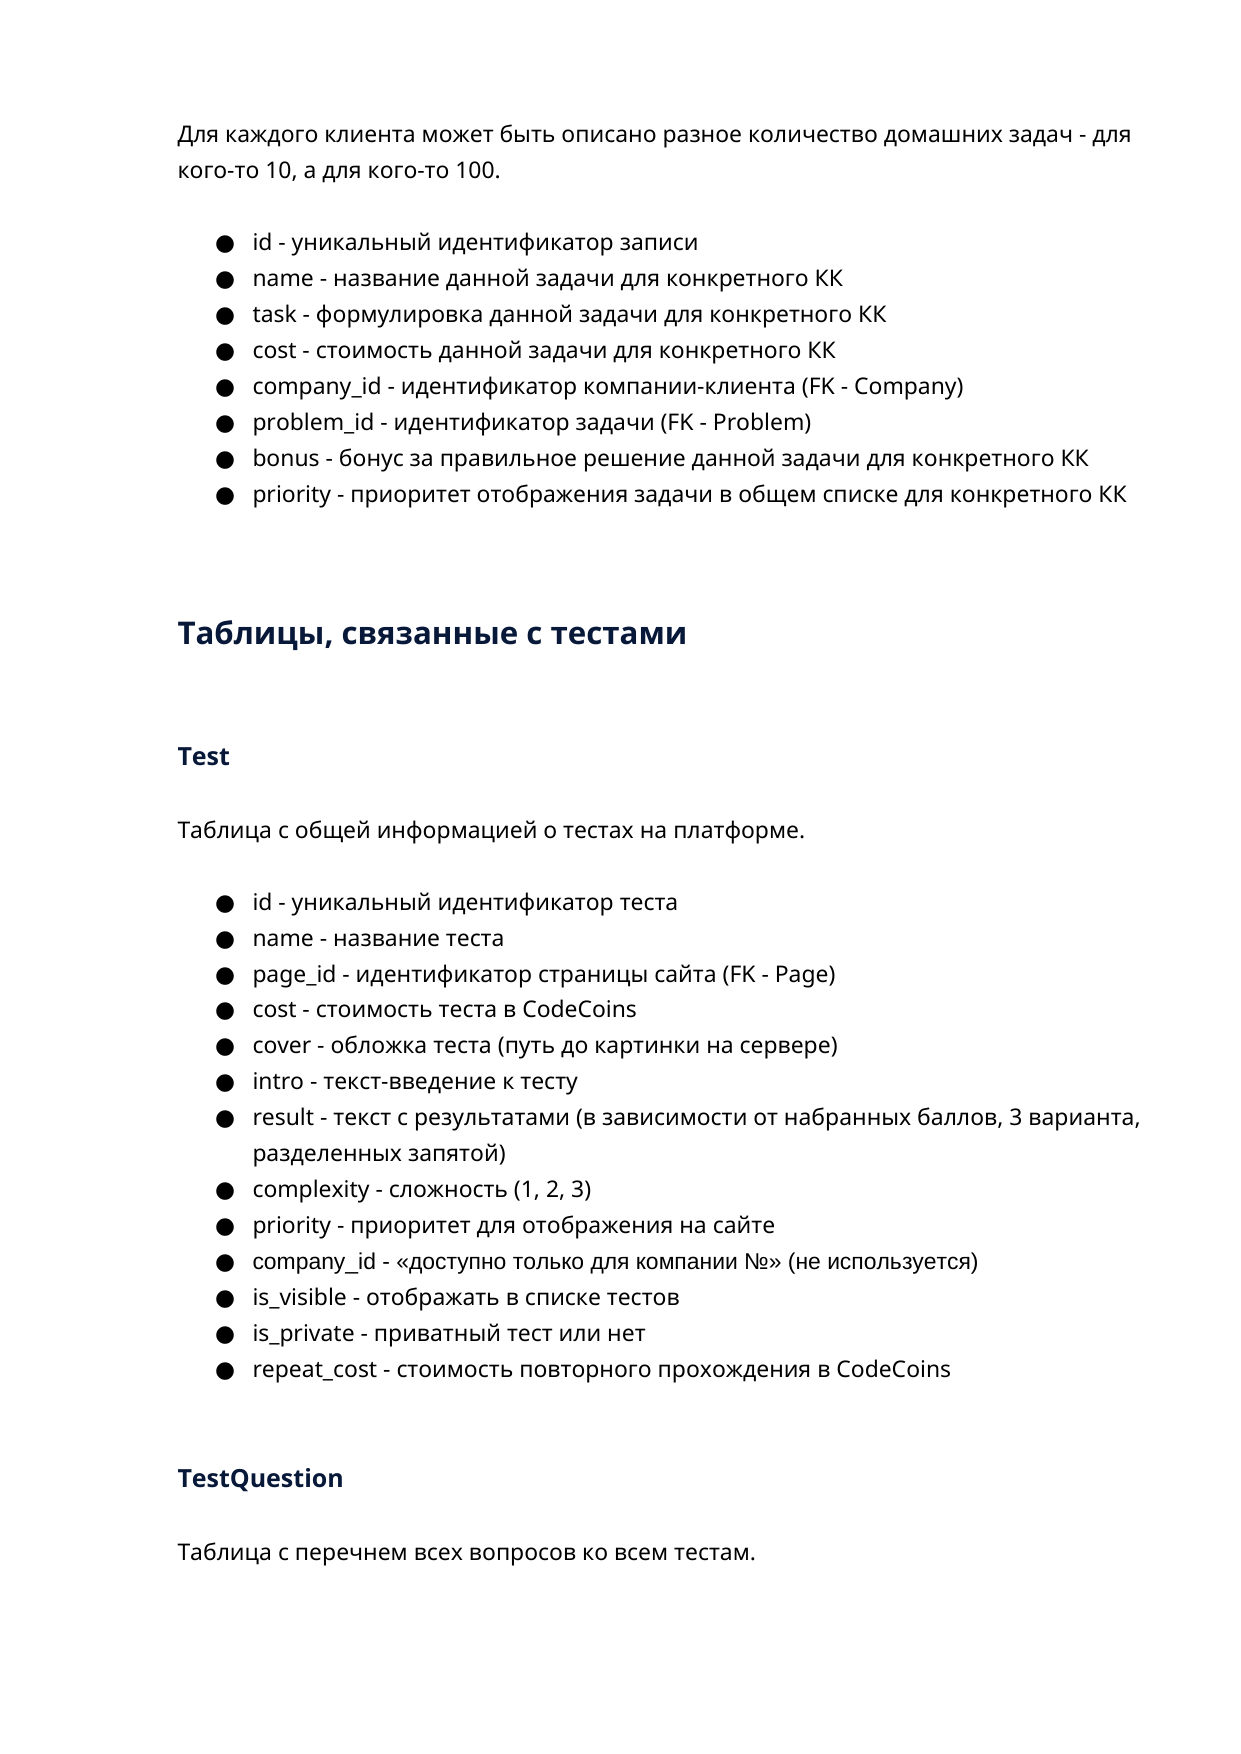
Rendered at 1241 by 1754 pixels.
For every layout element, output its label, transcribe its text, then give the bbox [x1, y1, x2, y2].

text Test [177, 739, 1152, 773]
list problem_id - идентификатор задачи (FK - Problem) [215, 406, 1152, 437]
list cost - стоимость теста в CodeCoins [215, 993, 1152, 1025]
list company_id - идентификатор компании-клиента (FK - Company) [215, 370, 1152, 401]
text Таблицы, связанные с тестами [177, 611, 1152, 654]
list is_private - приватный тест или нет [215, 1317, 1152, 1348]
list company_id - «доступно только для компании №» (не используется) [215, 1245, 1152, 1276]
list intro - текст-введение к тесту [215, 1065, 1152, 1097]
list repeat_cost - стоимость повторного прохождения в CodeCoins [215, 1353, 1152, 1384]
text TestQuestion [177, 1461, 1152, 1495]
list result - текст с результатами (в зависимости от набранных баллов, 3 варианта, разделенных запятой) [215, 1101, 1152, 1168]
list complexity - сложность (1, 2, 3) [215, 1173, 1152, 1204]
text Для каждого клиента может быть описано разное количество домашних задач - для кого-то 10, а для кого-то 100. [177, 118, 1152, 185]
list bonus - бонус за правильное решение данной задачи для конкретного КК [215, 442, 1152, 473]
list cost - стоимость данной задачи для конкретного КК [215, 334, 1152, 365]
list priority - приоритет отображения задачи в общем списке для конкретного КК [215, 477, 1152, 509]
list is_visible - отображать в списке тестов [215, 1281, 1152, 1312]
list id - уникальный идентификатор записи [215, 226, 1152, 257]
list name - название данной задачи для конкретного КК [215, 262, 1152, 293]
text Таблица с перечнем всех вопросов ко всем тестам. [177, 1536, 1152, 1567]
list priority - приоритет для отображения на сайте [215, 1209, 1152, 1240]
list task - формулировка данной задачи для конкретного КК [215, 298, 1152, 329]
list id - уникальный идентификатор теста [215, 886, 1152, 917]
list cover - обложка теста (путь до картинки на сервере) [215, 1029, 1152, 1061]
text Таблица с общей информацией о тестах на платформе. [177, 814, 1152, 845]
list name - название теста [215, 922, 1152, 953]
list page_id - идентификатор страницы сайта (FK - Page) [215, 957, 1152, 989]
